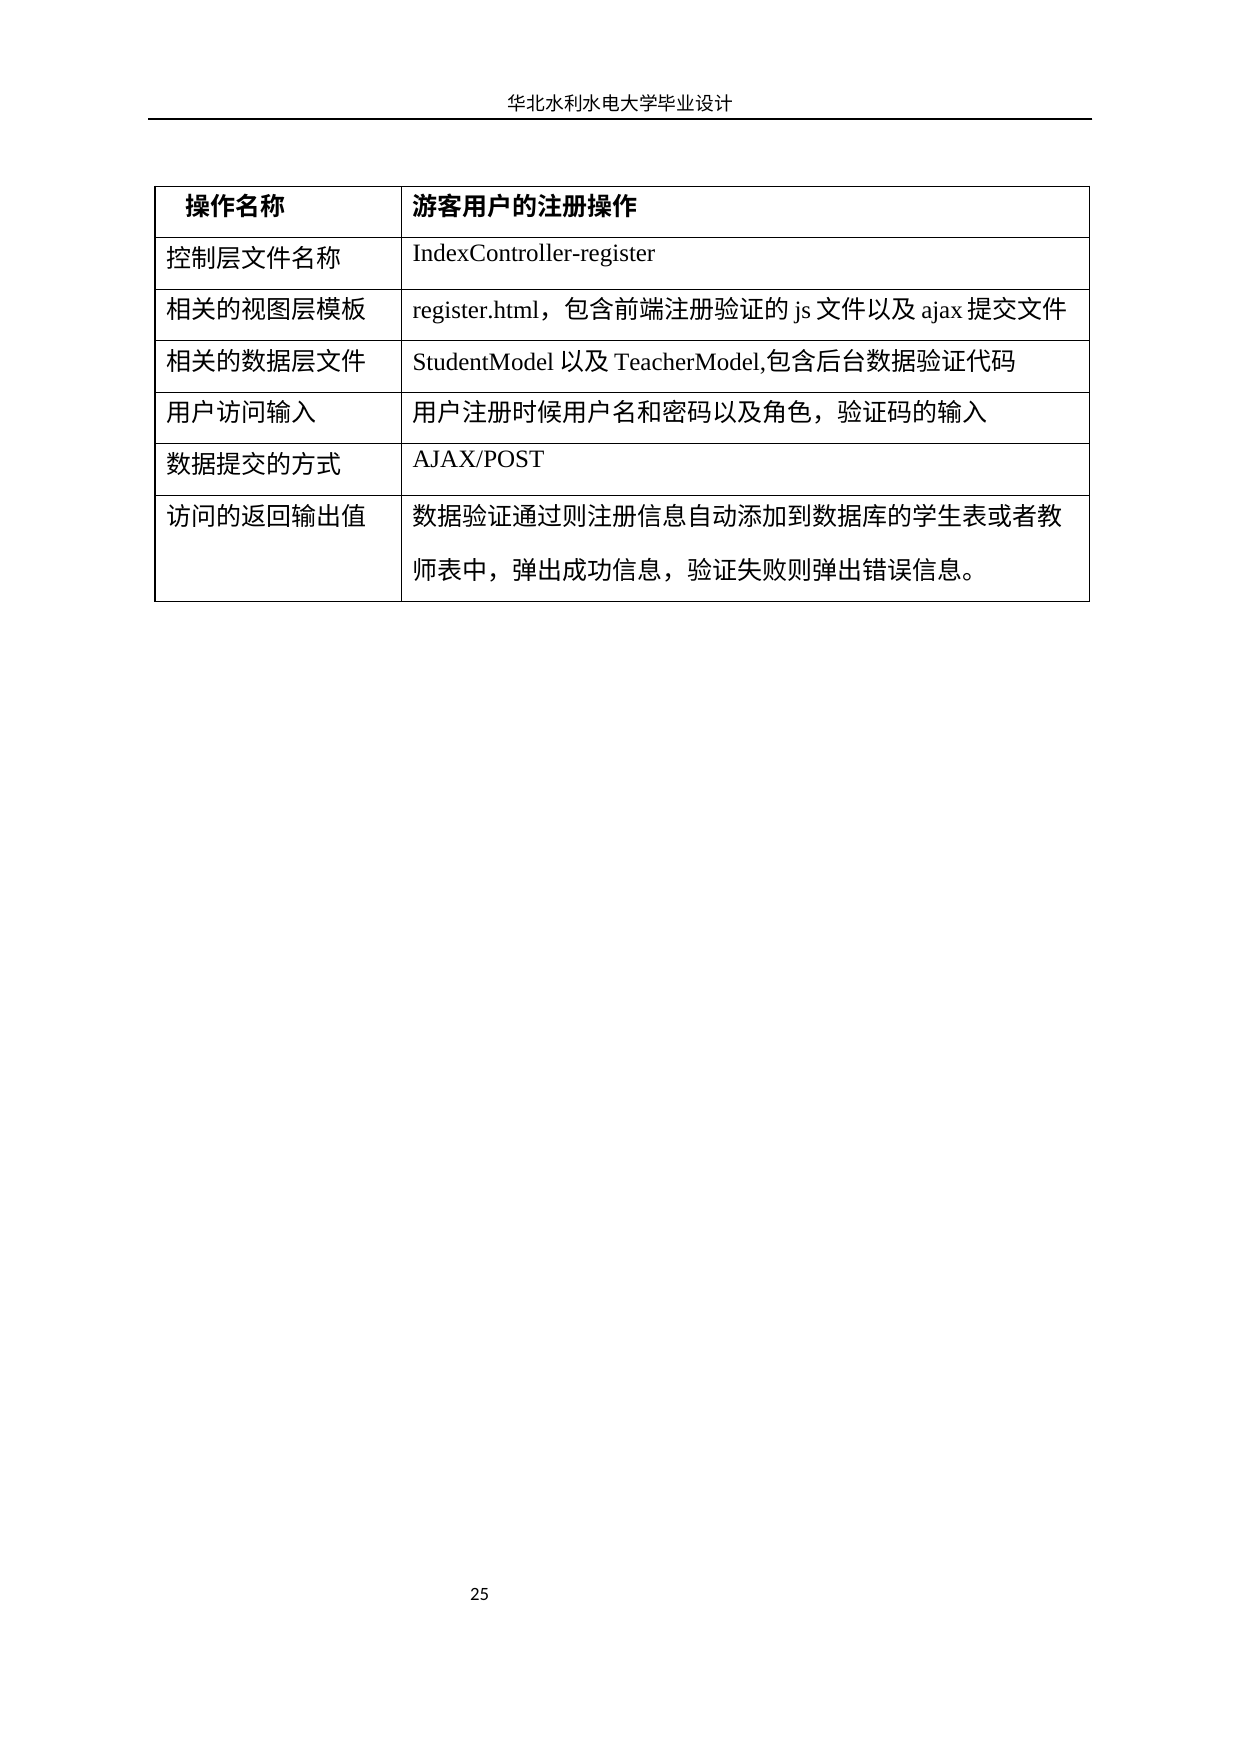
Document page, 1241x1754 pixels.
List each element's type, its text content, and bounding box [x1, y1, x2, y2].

table_cell IndexController-register [402, 238, 1089, 289]
table_header 游客用户的注册操作 [402, 187, 1089, 237]
table_cell 相关的视图层模板 [156, 290, 401, 340]
table_cell StudentModel以及TeacherModel,包含后台数据验证代码 [402, 341, 1089, 392]
table_header 操作名称 [156, 187, 401, 237]
table_cell 用户访问输入 [156, 393, 401, 443]
table_cell 数据提交的方式 [156, 444, 401, 495]
table_cell 数据验证通过则注册信息自动添加到数据库的学生表或者教师表中，弹出成功信息，验证失败则弹出错误信息。 [402, 496, 1089, 601]
table_cell 用户注册时候用户名和密码以及角色，验证码的输入 [402, 393, 1089, 443]
table_cell 相关的数据层文件 [156, 341, 401, 392]
table_cell AJAX/POST [402, 444, 1089, 495]
table_cell 访问的返回输出值 [156, 496, 401, 601]
table_cell register.html，包含前端注册验证的js文件以及ajax提交文件 [402, 290, 1089, 340]
table_cell 控制层文件名称 [156, 238, 401, 289]
